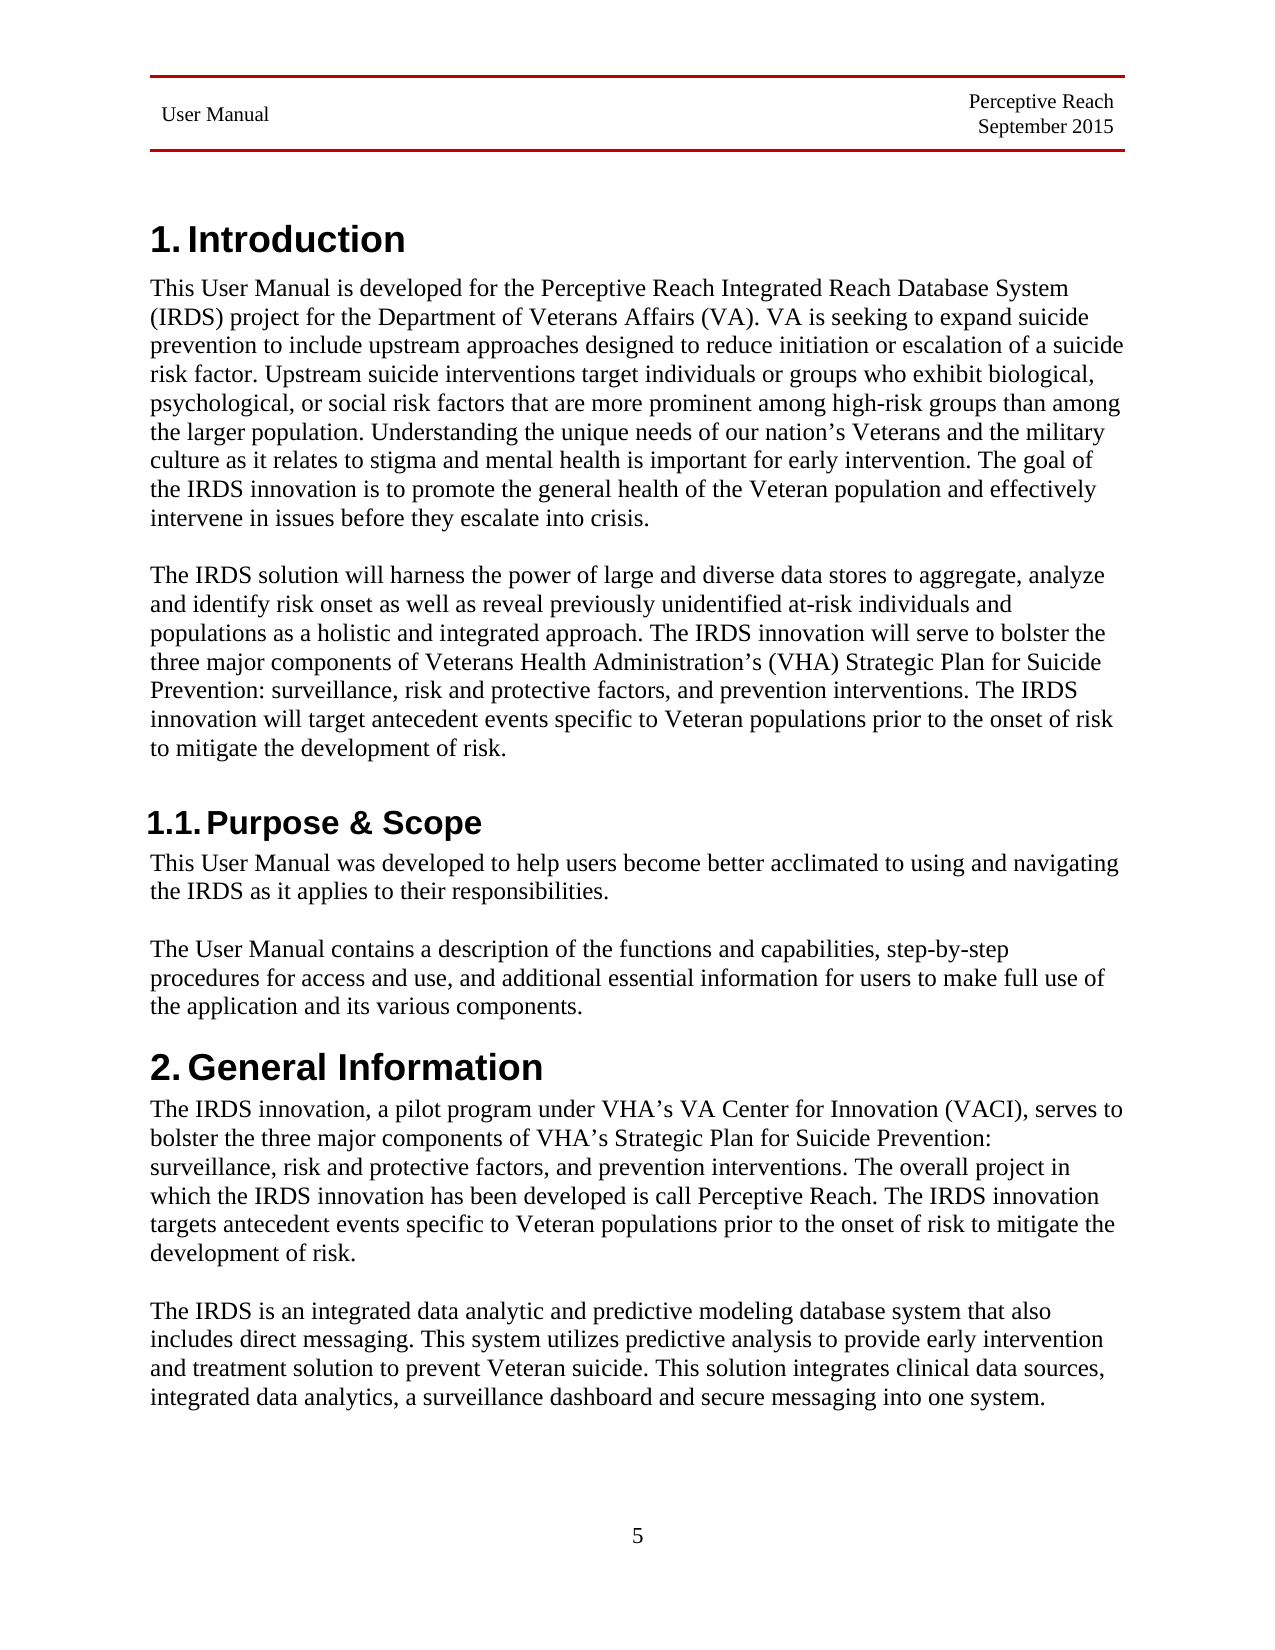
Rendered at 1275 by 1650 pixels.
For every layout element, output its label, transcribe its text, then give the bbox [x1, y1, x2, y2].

text The IRDS solution will harness the power of large and diverse data stores to aggregate, analyze and identify risk onset as well as reveal previously unidentified at-risk individuals and populations as a holistic and integrated approach. The IRDS innovation will serve to bolster the three major components of Veterans Health Administration’s (VHA) Strategic Plan for Suicide Prevention: surveillance, risk and protective factors, and prevention interventions. The IRDS innovation will target antecedent events specific to Veteran populations prior to the onset of risk to mitigate the development of risk. [150, 561, 1125, 762]
text The IRDS innovation, a pilot program under VHA’s VA Center for Innovation (VACI), serves to bolster the three major components of VHA’s Strategic Plan for Suicide Prevention: surveillance, risk and protective factors, and prevention interventions. The overall project in which the IRDS innovation has been developed is call Perceptive Reach. The IRDS innovation targets antecedent events specific to Veteran populations prior to the onset of risk to mitigate the development of risk. [150, 1094, 1125, 1267]
text The IRDS is an integrated data analytic and predictive modeling database system that also includes direct messaging. This system utilizes predictive analysis to provide early intervention and treatment solution to prevent Veteran suicide. This solution integrates clinical data sources, integrated data analytics, a surveillance dashboard and secure messaging into one system. [150, 1296, 1125, 1411]
text This User Manual is developed for the Perceptive Reach Integrated Reach Database System (IRDS) project for the Department of Veterans Affairs (VA). VA is seeking to expand suicide prevention to include upstream approaches designed to reduce initiation or escalation of a suicide risk factor. Upstream suicide interventions target individuals or groups who exhibit biological, psychological, or social risk factors that are more prominent among high-risk groups than among the larger population. Understanding the unique needs of our nation’s Veterans and the military culture as it relates to stigma and mental health is important for early intervention. The goal of the IRDS innovation is to promote the general health of the Veteran population and effectively intervene in issues before they escalate into crisis. [150, 273, 1125, 532]
text This User Manual was developed to help users become better acclimated to using and navigating the IRDS as it applies to their responsibilities. [150, 848, 1125, 905]
text The User Manual contains a description of the functions and capabilities, step-by-step procedures for access and use, and additional essential information for users to make full use of the application and its various components. [150, 934, 1125, 1020]
subtitle Purpose & Scope [146, 803, 1125, 841]
subtitle General Information [150, 1045, 1125, 1088]
subtitle Introduction [150, 217, 1125, 261]
